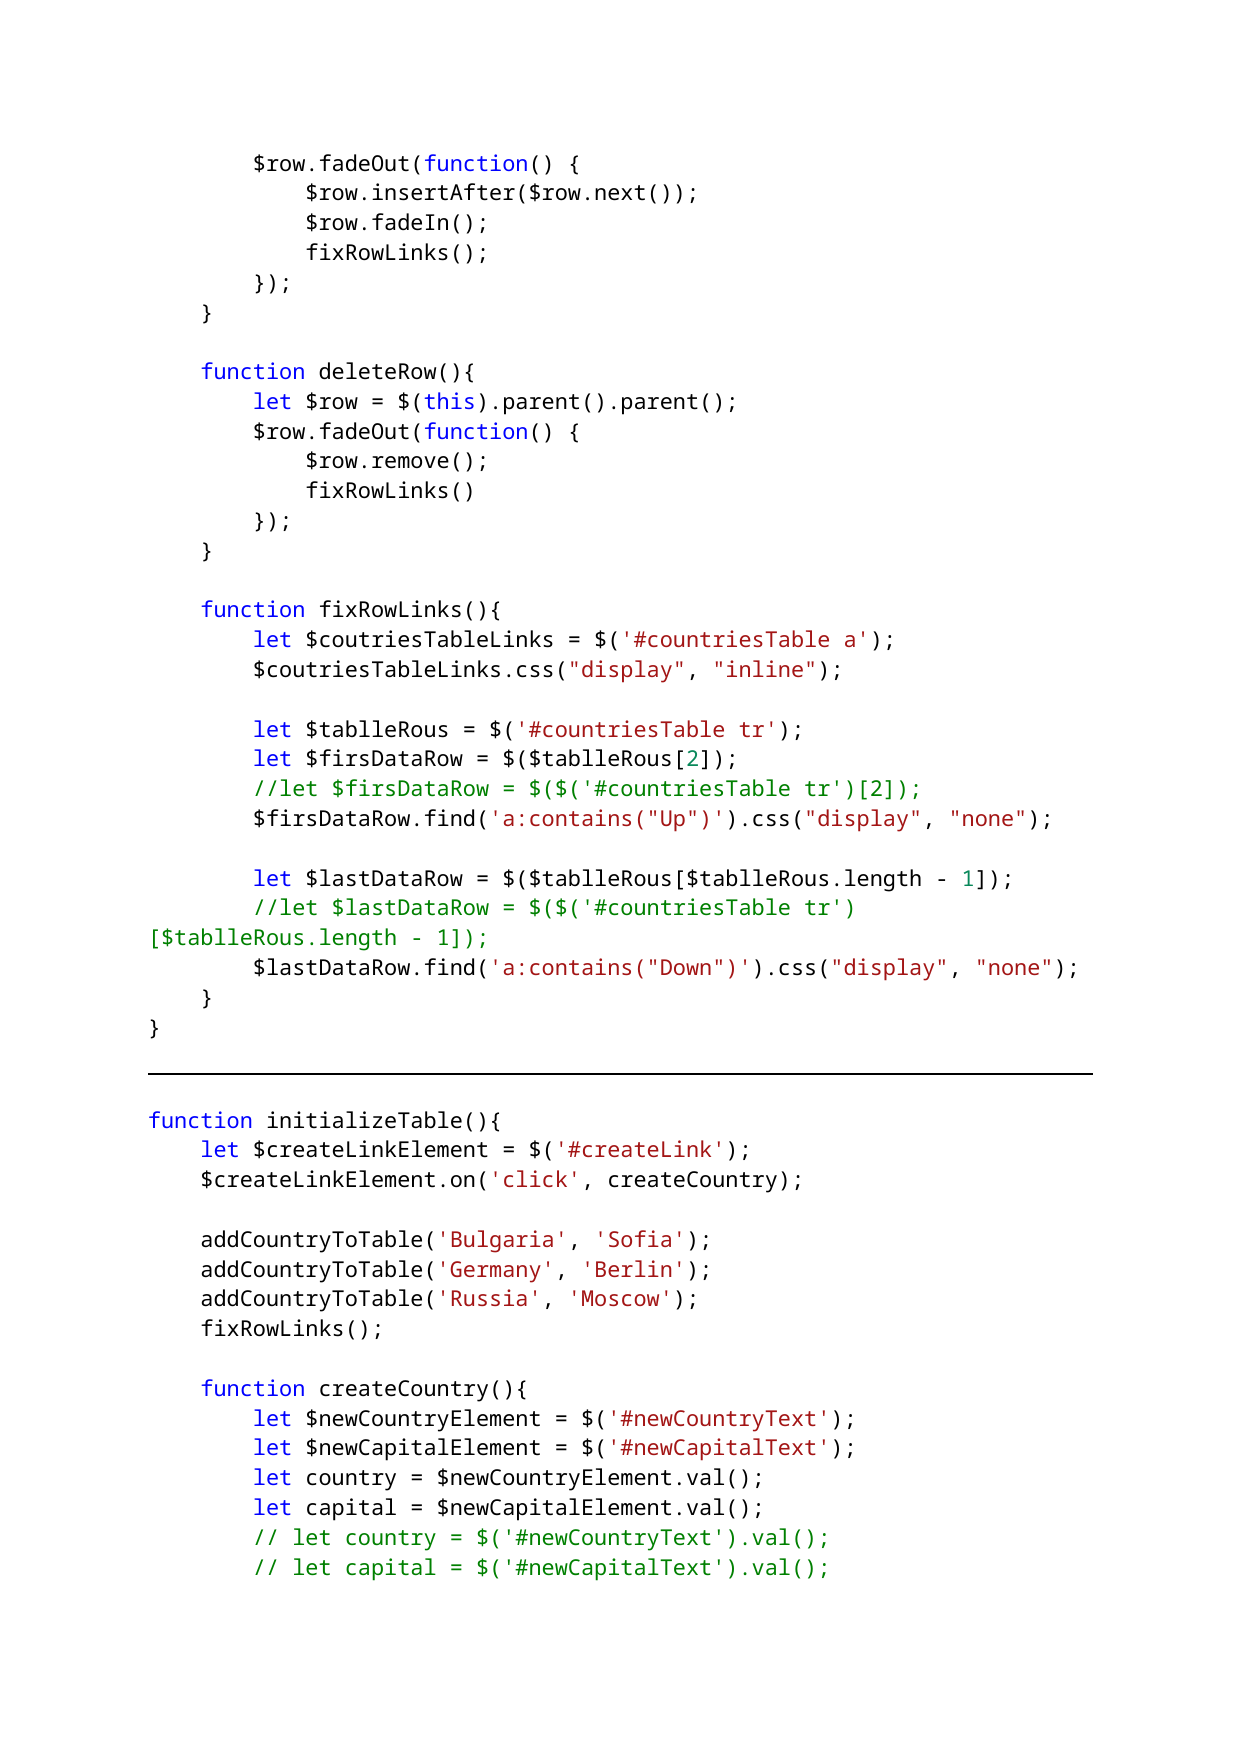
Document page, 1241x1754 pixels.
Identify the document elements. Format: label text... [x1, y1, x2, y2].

text $row.remove(); [148, 446, 1093, 475]
text let $tablleRous = $('#countriesTable tr'); [148, 714, 1093, 743]
text $row.fadeOut(function() { [148, 148, 1093, 177]
text //let $lastDataRow = $($('#countriesTable tr')[$tablleRous.length - 1]); [148, 892, 1093, 952]
text } [148, 297, 1093, 326]
text function deleteRow(){ [148, 356, 1093, 386]
text addCountryToTable('Russia', 'Moscow'); [148, 1283, 1093, 1313]
text $row.fadeOut(function() { [148, 416, 1093, 446]
text addCountryToTable('Bulgaria', 'Sofia'); [148, 1224, 1093, 1253]
text } [148, 535, 1093, 565]
text let capital = $newCapitalElement.val(); [148, 1492, 1093, 1522]
text $firsDataRow.find('a:contains("Up")').css("display", "none"); [148, 803, 1093, 833]
text let $newCountryElement = $('#newCountryText'); [148, 1402, 1093, 1432]
text fixRowLinks() [148, 475, 1093, 505]
text addCountryToTable('Germany', 'Berlin'); [148, 1253, 1093, 1283]
text } [148, 982, 1093, 1012]
text } [148, 1012, 1093, 1041]
text let $row = $(this).parent().parent(); [148, 386, 1093, 416]
text // let capital = $('#newCapitalText').val(); [148, 1551, 1093, 1581]
text let $createLinkElement = $('#createLink'); [148, 1134, 1093, 1164]
text function fixRowLinks(){ [148, 594, 1093, 624]
text $lastDataRow.find('a:contains("Down")').css("display", "none"); [148, 952, 1093, 982]
text function initializeTable(){ [148, 1104, 1093, 1134]
text let $lastDataRow = $($tablleRous[$tablleRous.length - 1]); [148, 863, 1093, 892]
text fixRowLinks(); [148, 237, 1093, 267]
text let $firsDataRow = $($tablleRous[2]); [148, 743, 1093, 773]
text }); [148, 267, 1093, 297]
text // let country = $('#newCountryText').val(); [148, 1522, 1093, 1551]
text let country = $newCountryElement.val(); [148, 1462, 1093, 1492]
text function createCountry(){ [148, 1373, 1093, 1402]
text $coutriesTableLinks.css("display", "inline"); [148, 654, 1093, 684]
text $row.fadeIn(); [148, 207, 1093, 237]
text $row.insertAfter($row.next()); [148, 177, 1093, 207]
text let $newCapitalElement = $('#newCapitalText'); [148, 1432, 1093, 1462]
text let $coutriesTableLinks = $('#countriesTable a'); [148, 624, 1093, 654]
text }); [148, 505, 1093, 535]
text //let $firsDataRow = $($('#countriesTable tr')[2]); [148, 773, 1093, 803]
text $createLinkElement.on('click', createCountry); [148, 1164, 1093, 1194]
text fixRowLinks(); [148, 1313, 1093, 1343]
